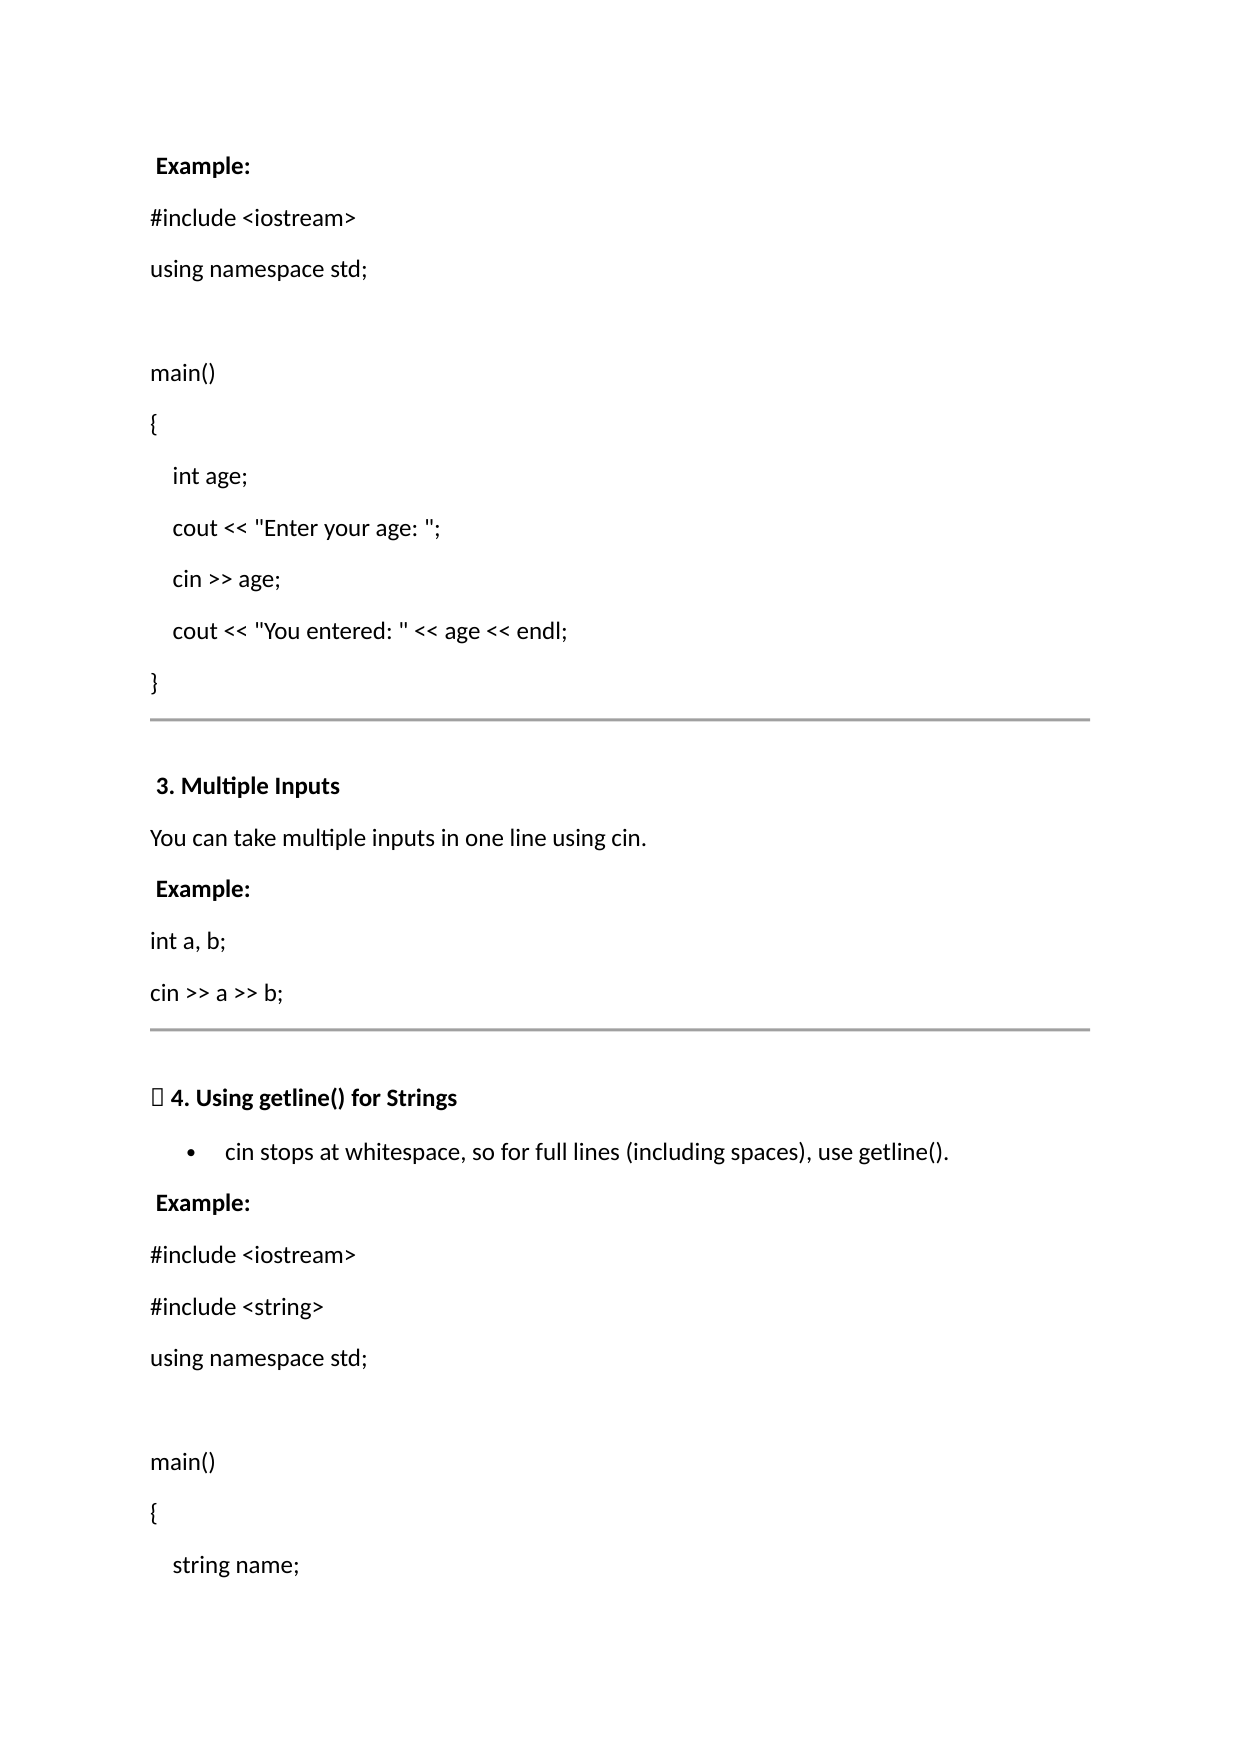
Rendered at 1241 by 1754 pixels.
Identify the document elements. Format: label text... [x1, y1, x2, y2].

text Example: [150, 873, 1090, 904]
text } [150, 667, 1090, 697]
text main() [150, 1446, 1090, 1476]
list cin stops at whitespace, so for full lines (including spaces), use getline(). [187, 1136, 1090, 1166]
text 🔹 4. Using getline() for Strings [150, 1080, 1090, 1114]
text Example: [150, 1187, 1090, 1218]
text 3. Multiple Inputs [150, 770, 1090, 801]
text main() [150, 357, 1090, 387]
text cout << "Enter your age: "; [150, 512, 1090, 542]
text You can take multiple inputs in one line using cin. [150, 822, 1090, 852]
text string name; [150, 1549, 1090, 1580]
text int a, b; [150, 925, 1090, 956]
text { [150, 408, 1090, 439]
text #include <iostream> [150, 1239, 1090, 1270]
text cin >> a >> b; [150, 977, 1090, 1007]
text #include <iostream> [150, 202, 1090, 232]
text using namespace std; [150, 1342, 1090, 1373]
text #include <string> [150, 1291, 1090, 1321]
text Example: [150, 150, 1090, 181]
text using namespace std; [150, 253, 1090, 284]
text { [150, 1497, 1090, 1528]
text cin >> age; [150, 563, 1090, 594]
text cout << "You entered: " << age << endl; [150, 615, 1090, 646]
text int age; [150, 460, 1090, 491]
